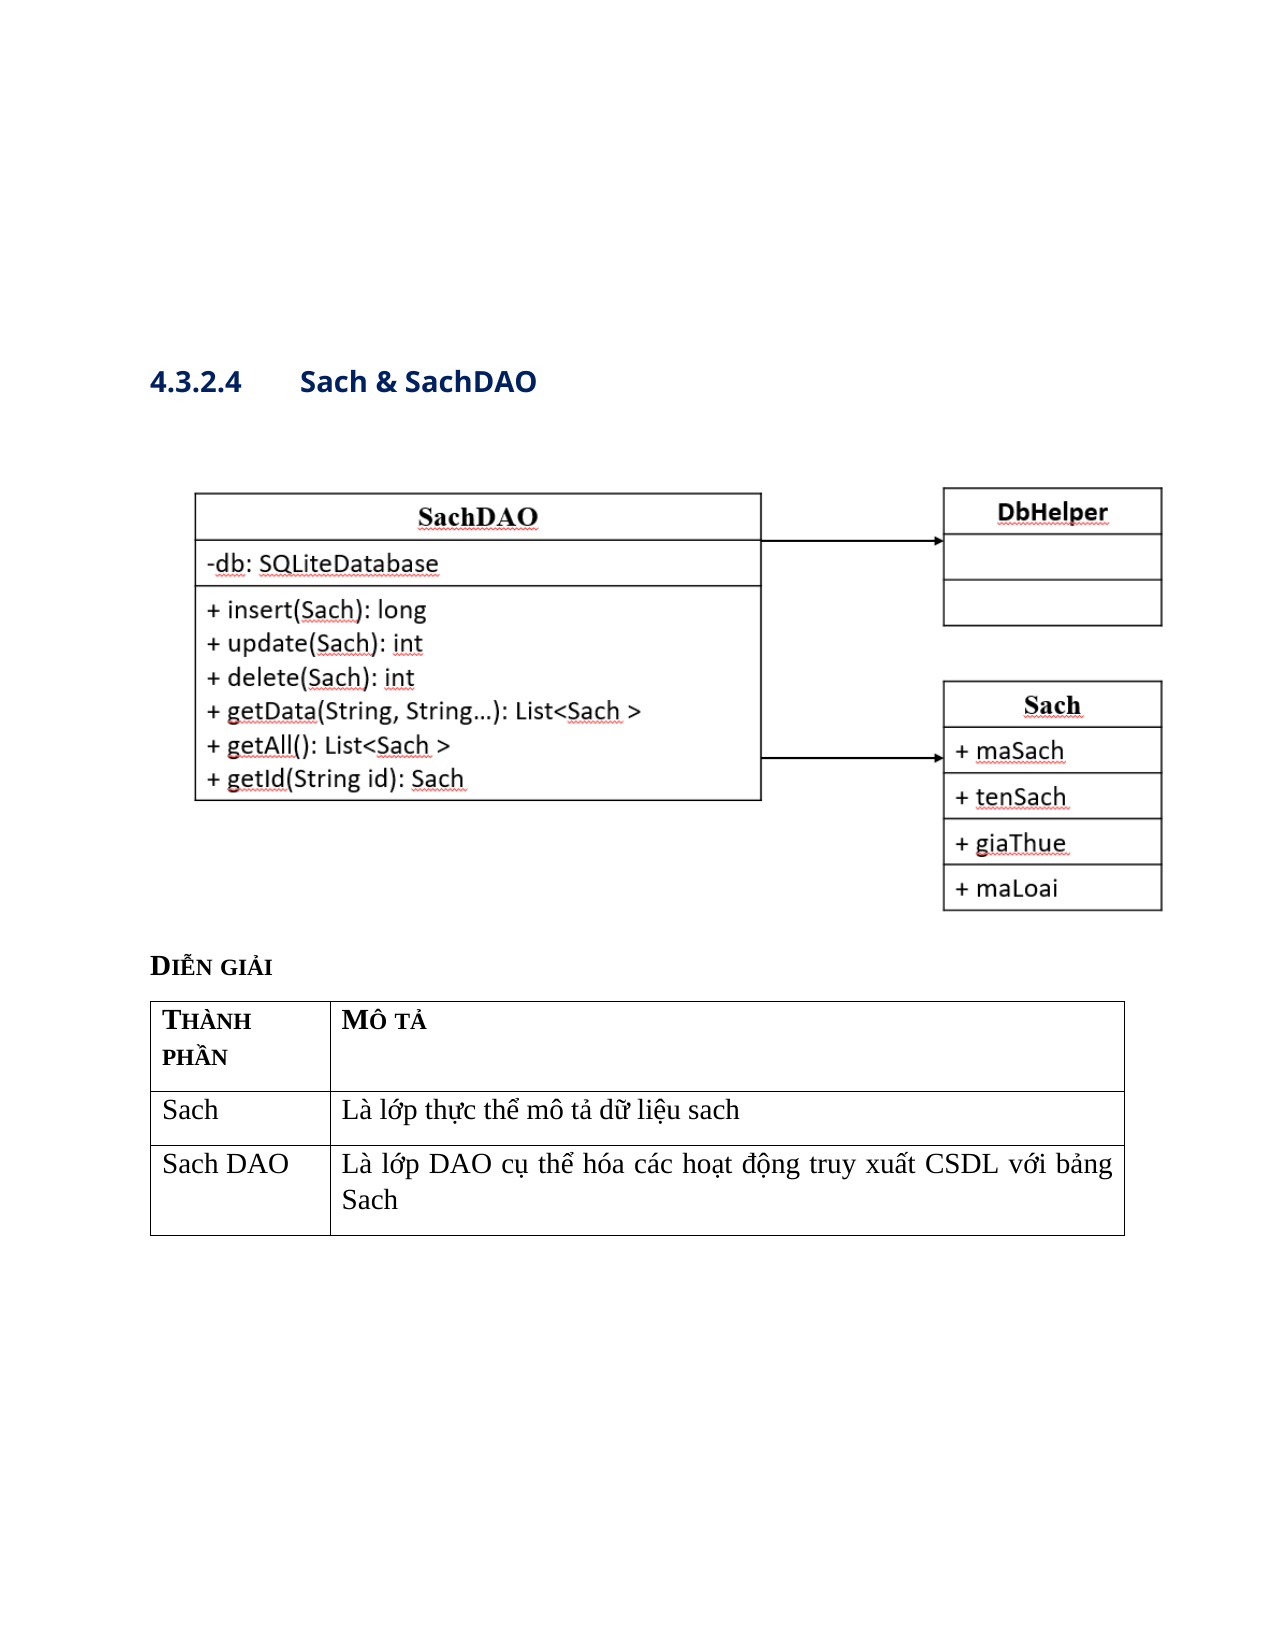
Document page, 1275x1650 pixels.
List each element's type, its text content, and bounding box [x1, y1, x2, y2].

table_header Mô tả [331, 1002, 1124, 1091]
subtitle Sach & SachDAO [150, 361, 1125, 401]
table_cell Là lớp thực thể mô tả dữ liệu sach [331, 1092, 1124, 1145]
table_header Thành phần [151, 1002, 330, 1091]
picture [150, 456, 1197, 929]
table_cell Sach [151, 1092, 330, 1145]
table_cell Là lớp DAO cụ thể hóa các hoạt động truy xuất CSDL với bảng Sach [331, 1146, 1124, 1235]
text Diễn giải [150, 948, 1125, 982]
table_cell Sach DAO [151, 1146, 330, 1235]
